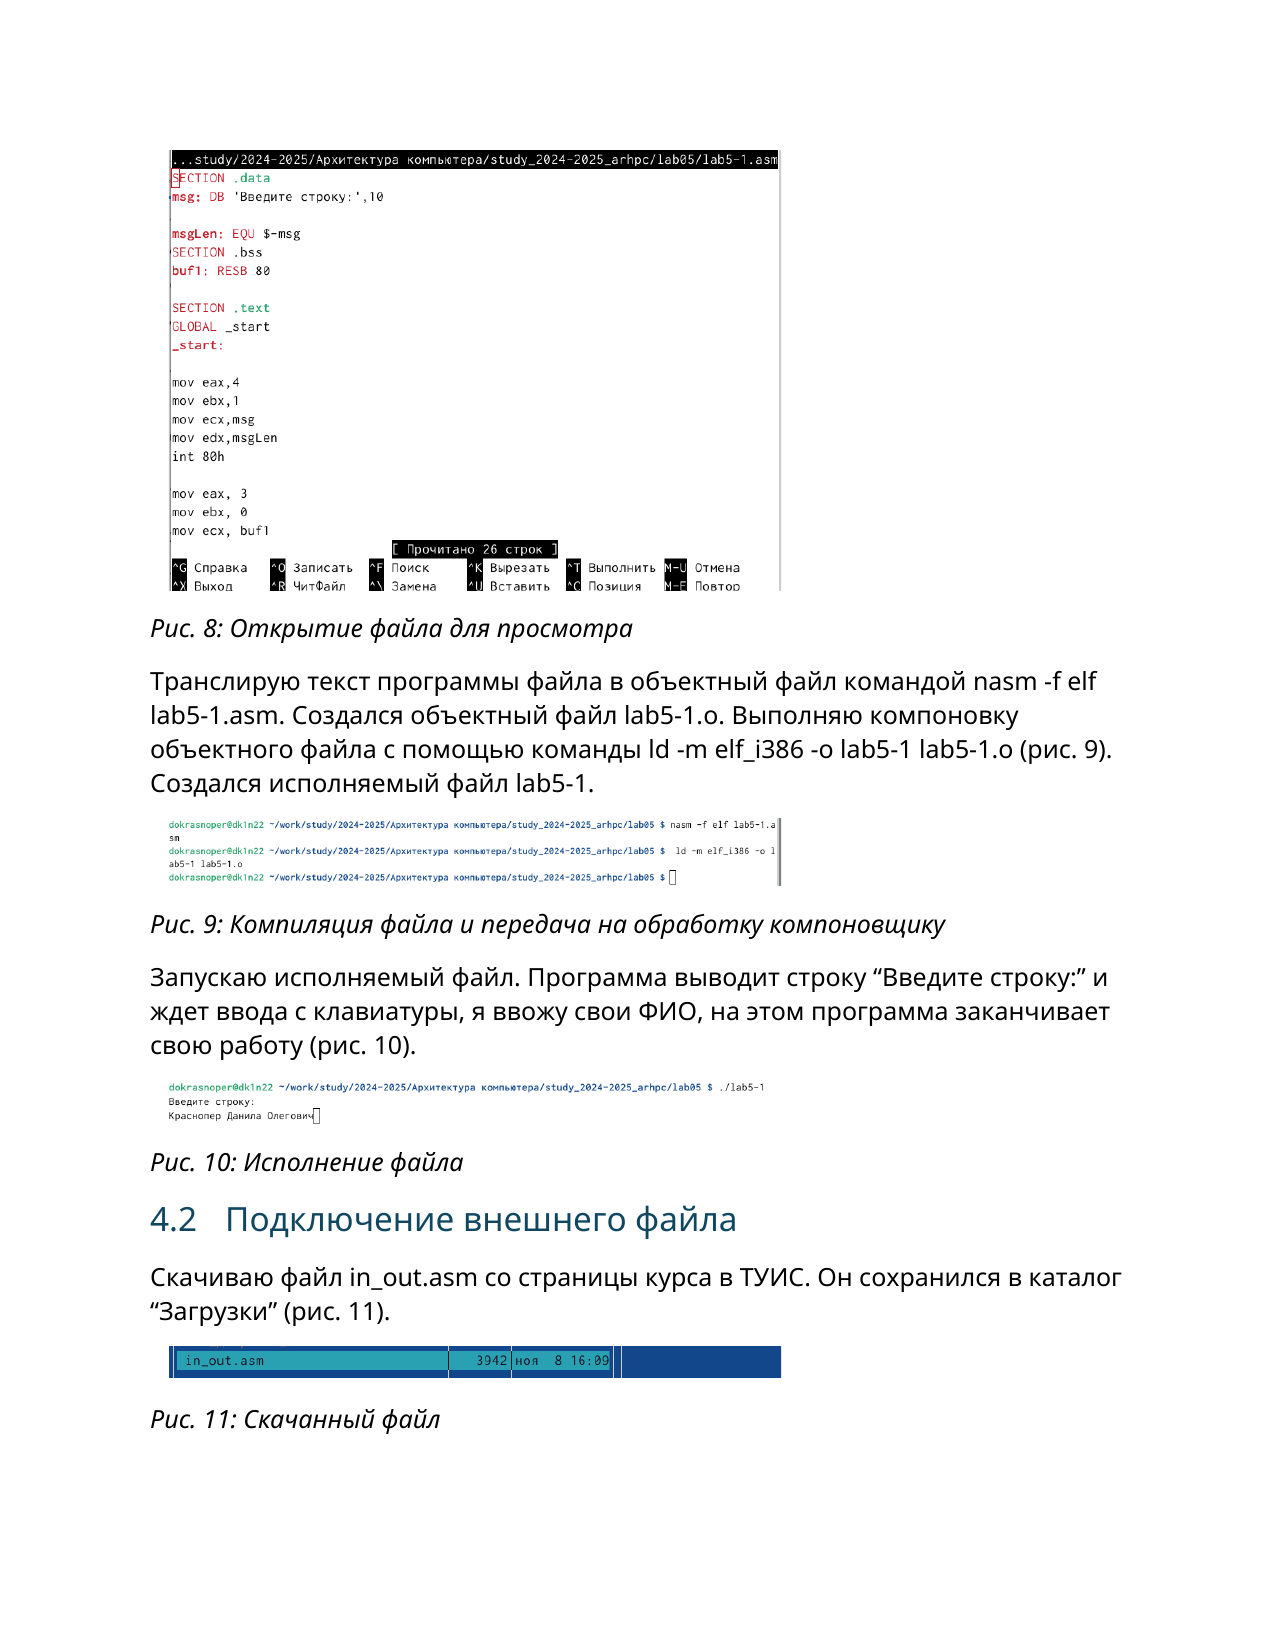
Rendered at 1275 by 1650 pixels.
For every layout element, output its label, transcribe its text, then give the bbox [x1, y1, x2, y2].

subtitle 4.2 Подключение внешнего файла [150, 1195, 1125, 1241]
text Рис. 8: Открытие файла для просмотра [150, 611, 1125, 645]
picture [168, 818, 782, 886]
picture [168, 1346, 782, 1378]
text Транслирую текст программы файла в объектный файл командой nasm -f elf lab5-1.asm. Создался объектный файл lab5-1.o. Выполняю компоновку объектного файла с помощью команды ld -m elf_i386 -o lab5-1 lab5-1.o (рис. 9). Создался исполняемый файл lab5-1. [150, 664, 1125, 800]
picture [168, 1080, 782, 1124]
text Рис. 9: Компиляция файла и передача на обработку компоновщику [150, 906, 1125, 940]
text Рис. 11: Скачанный файл [150, 1401, 1125, 1435]
text Запускаю исполняемый файл. Программа выводит строку “Введите строку:” и ждет ввода с клавиатуры, я ввожу свои ФИО, на этом программа заканчивает свою работу (рис. 10). [150, 959, 1125, 1061]
text Рис. 10: Исполнение файла [150, 1144, 1125, 1179]
picture [168, 150, 782, 591]
text Скачиваю файл in_out.asm со страницы курса в ТУИС. Он сохранился в каталог “Загрузки” (рис. 11). [150, 1259, 1125, 1328]
